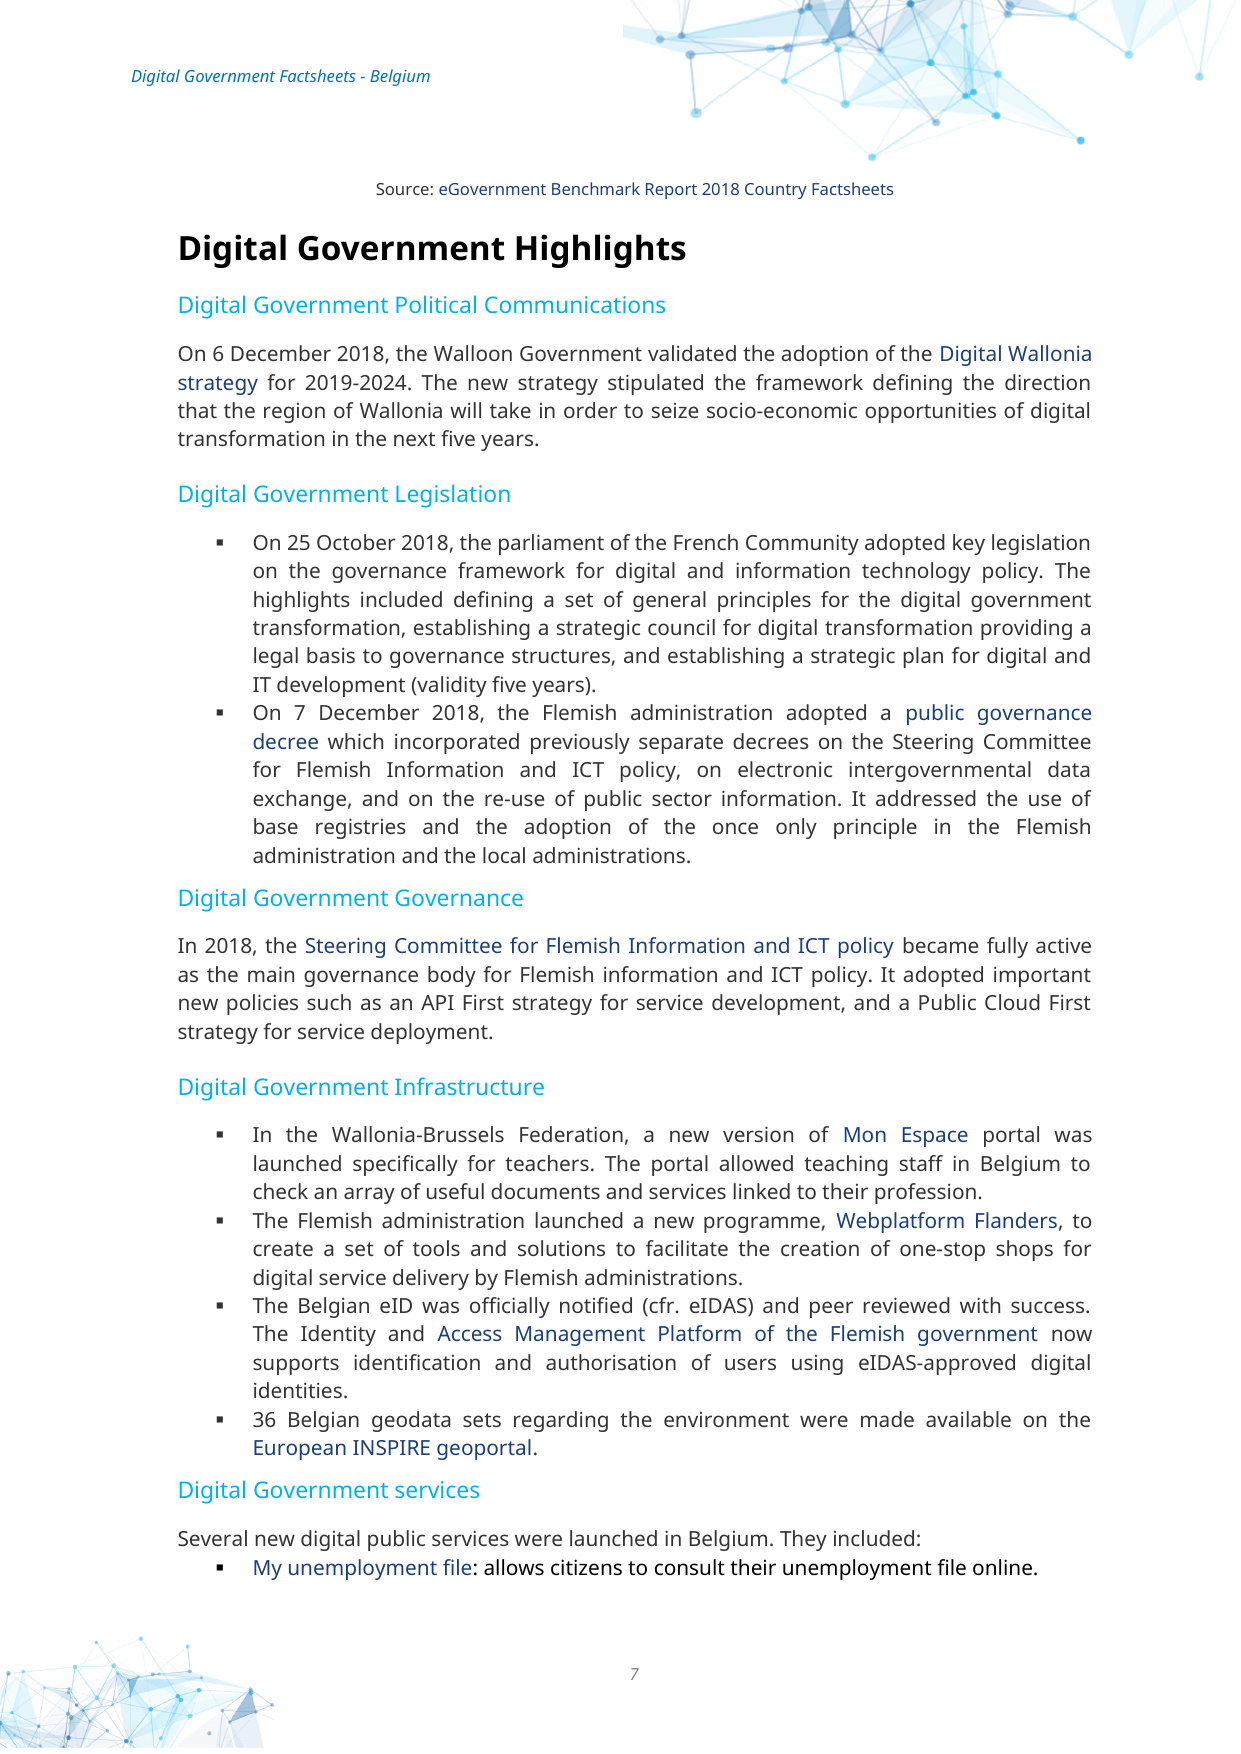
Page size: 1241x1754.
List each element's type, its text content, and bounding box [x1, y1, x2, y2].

list My unemployment file: allows citizens to consult their unemployment file online. [215, 1553, 1092, 1581]
subtitle Digital Government services [177, 1474, 1092, 1505]
list On 25 October 2018, the parliament of the French Community adopted key legislation on the governance framework for digital and information technology policy. The highlights included defining a set of general principles for the digital government transformation, establishing a strategic council for digital transformation providing a legal basis to governance structures, and establishing a strategic plan for digital and IT development (validity five years). [215, 528, 1092, 698]
subtitle Digital Government Infrastructure [177, 1070, 1092, 1102]
subtitle Digital Government Highlights [177, 225, 1092, 270]
text Several new digital public services were launched in Belgium. They included: [177, 1524, 1092, 1553]
list The Flemish administration launched a new programme, Webplatform Flanders, to create a set of tools and solutions to facilitate the creation of one-stop shops for digital service delivery by Flemish administrations. [215, 1206, 1092, 1291]
subtitle Digital Government Legislation [177, 478, 1092, 509]
list On 7 December 2018, the Flemish administration adopted a public governance decree which incorporated previously separate decrees on the Steering Committee for Flemish Information and ICT policy, on electronic intergovernmental data exchange, and on the re-use of public sector information. It addressed the use of base registries and the adoption of the once only principle in the Flemish administration and the local administrations. [215, 698, 1092, 869]
subtitle Digital Government Political Communications [177, 289, 1092, 320]
text On 6 December 2018, the Walloon Government validated the adoption of the Digital Wallonia strategy for 2019-2024. The new strategy stipulated the framework defining the direction that the region of Wallonia will take in order to seize socio-economic opportunities of digital transformation in the next five years. [177, 339, 1092, 453]
text Source: eGovernment Benchmark Report 2018 Country Factsheets [177, 177, 1092, 200]
subtitle Digital Government Governance [177, 882, 1092, 913]
list 36 Belgian geodata sets regarding the environment were made available on the European INSPIRE geoportal. [215, 1405, 1092, 1462]
list The Belgian eID was officially notified (cfr. eIDAS) and peer reviewed with success. The Identity and Access Management Platform of the Flemish government now supports identification and authorisation of users using eIDAS-approved digital identities. [215, 1291, 1092, 1405]
list In the Wallonia-Brussels Federation, a new version of Mon Espace portal was launched specifically for teachers. The portal allowed teaching staff in Belgium to check an array of useful documents and services linked to their profession. [215, 1120, 1092, 1206]
text In 2018, the Steering Committee for Flemish Information and ICT policy became fully active as the main governance body for Flemish information and ICT policy. It adopted important new policies such as an API First strategy for service development, and a Public Cloud First strategy for service deployment. [177, 932, 1092, 1045]
